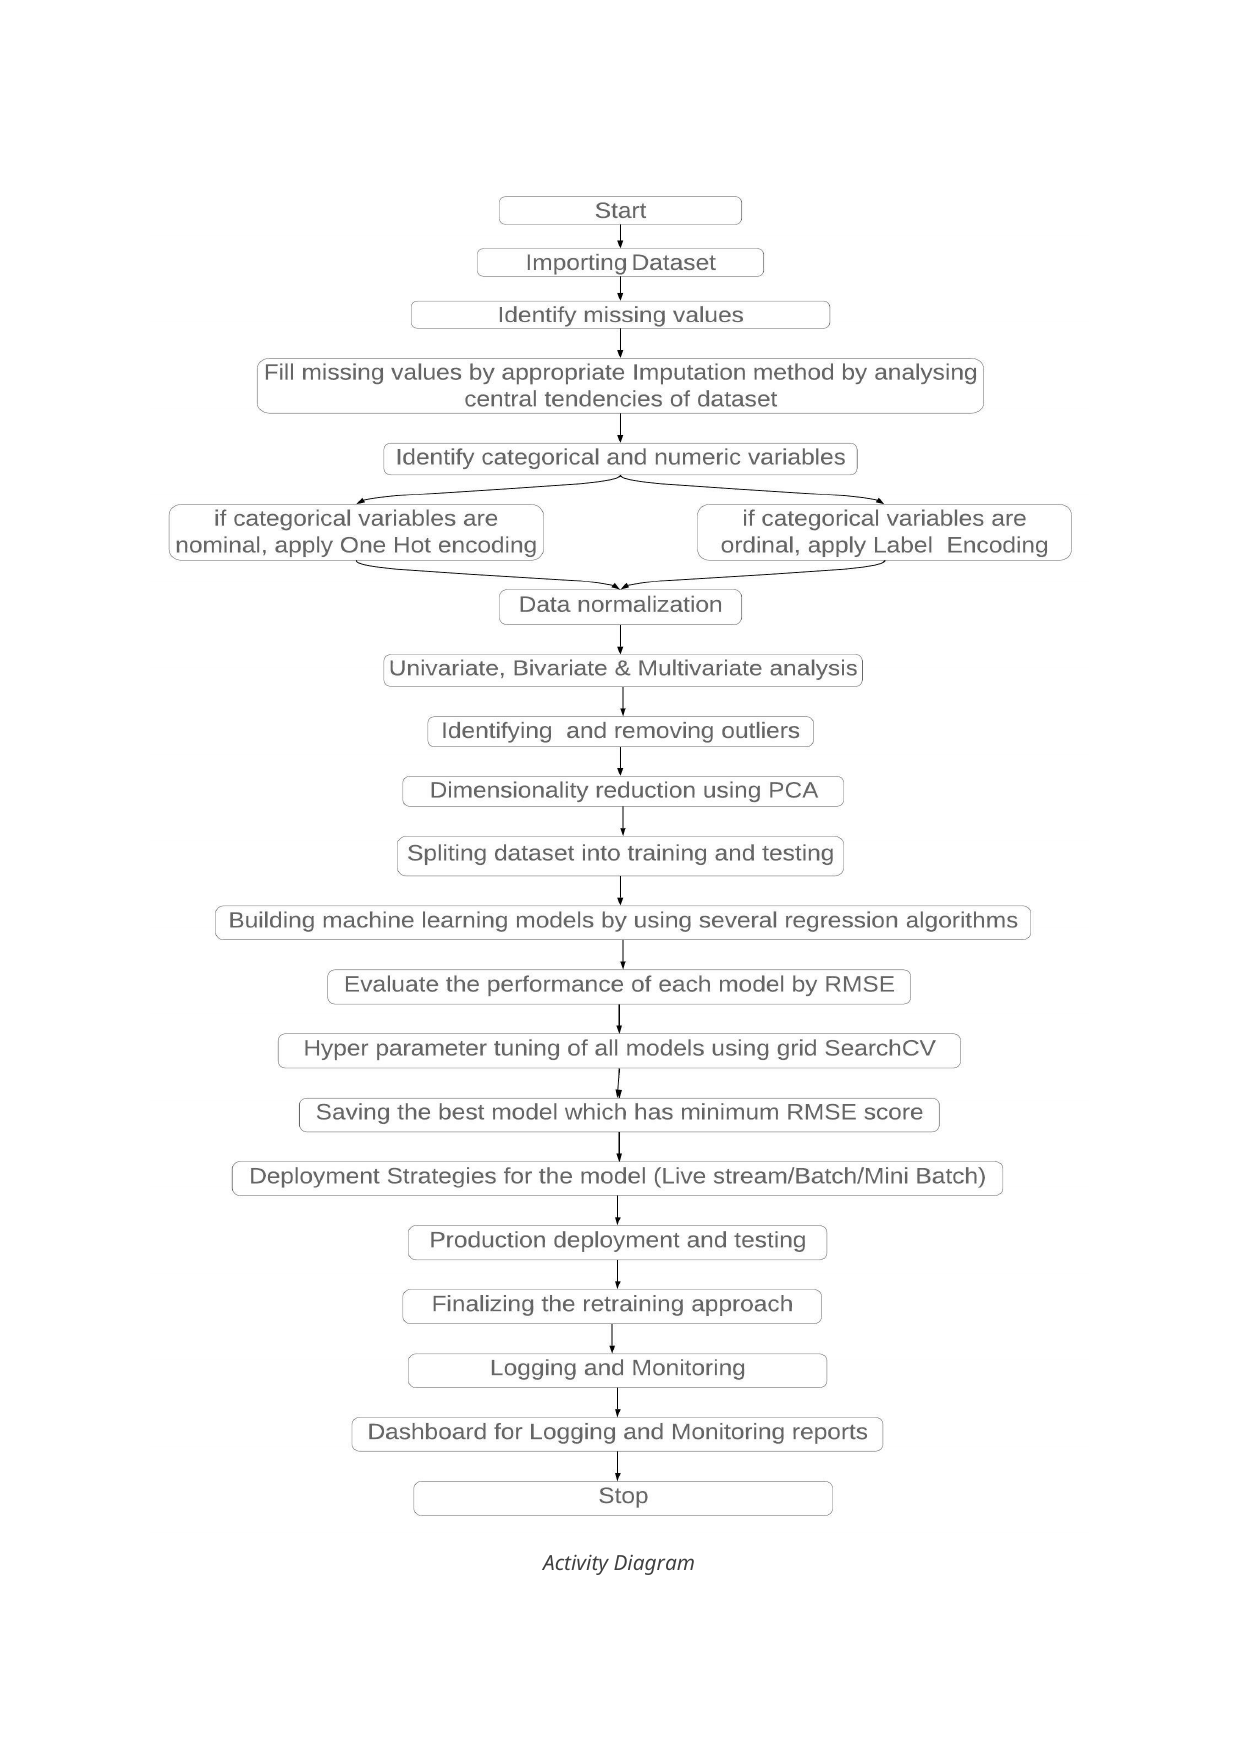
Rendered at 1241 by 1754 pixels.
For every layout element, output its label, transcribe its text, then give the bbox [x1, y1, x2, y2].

text Activity Diagram [150, 1548, 1090, 1576]
picture [150, 150, 1089, 1533]
